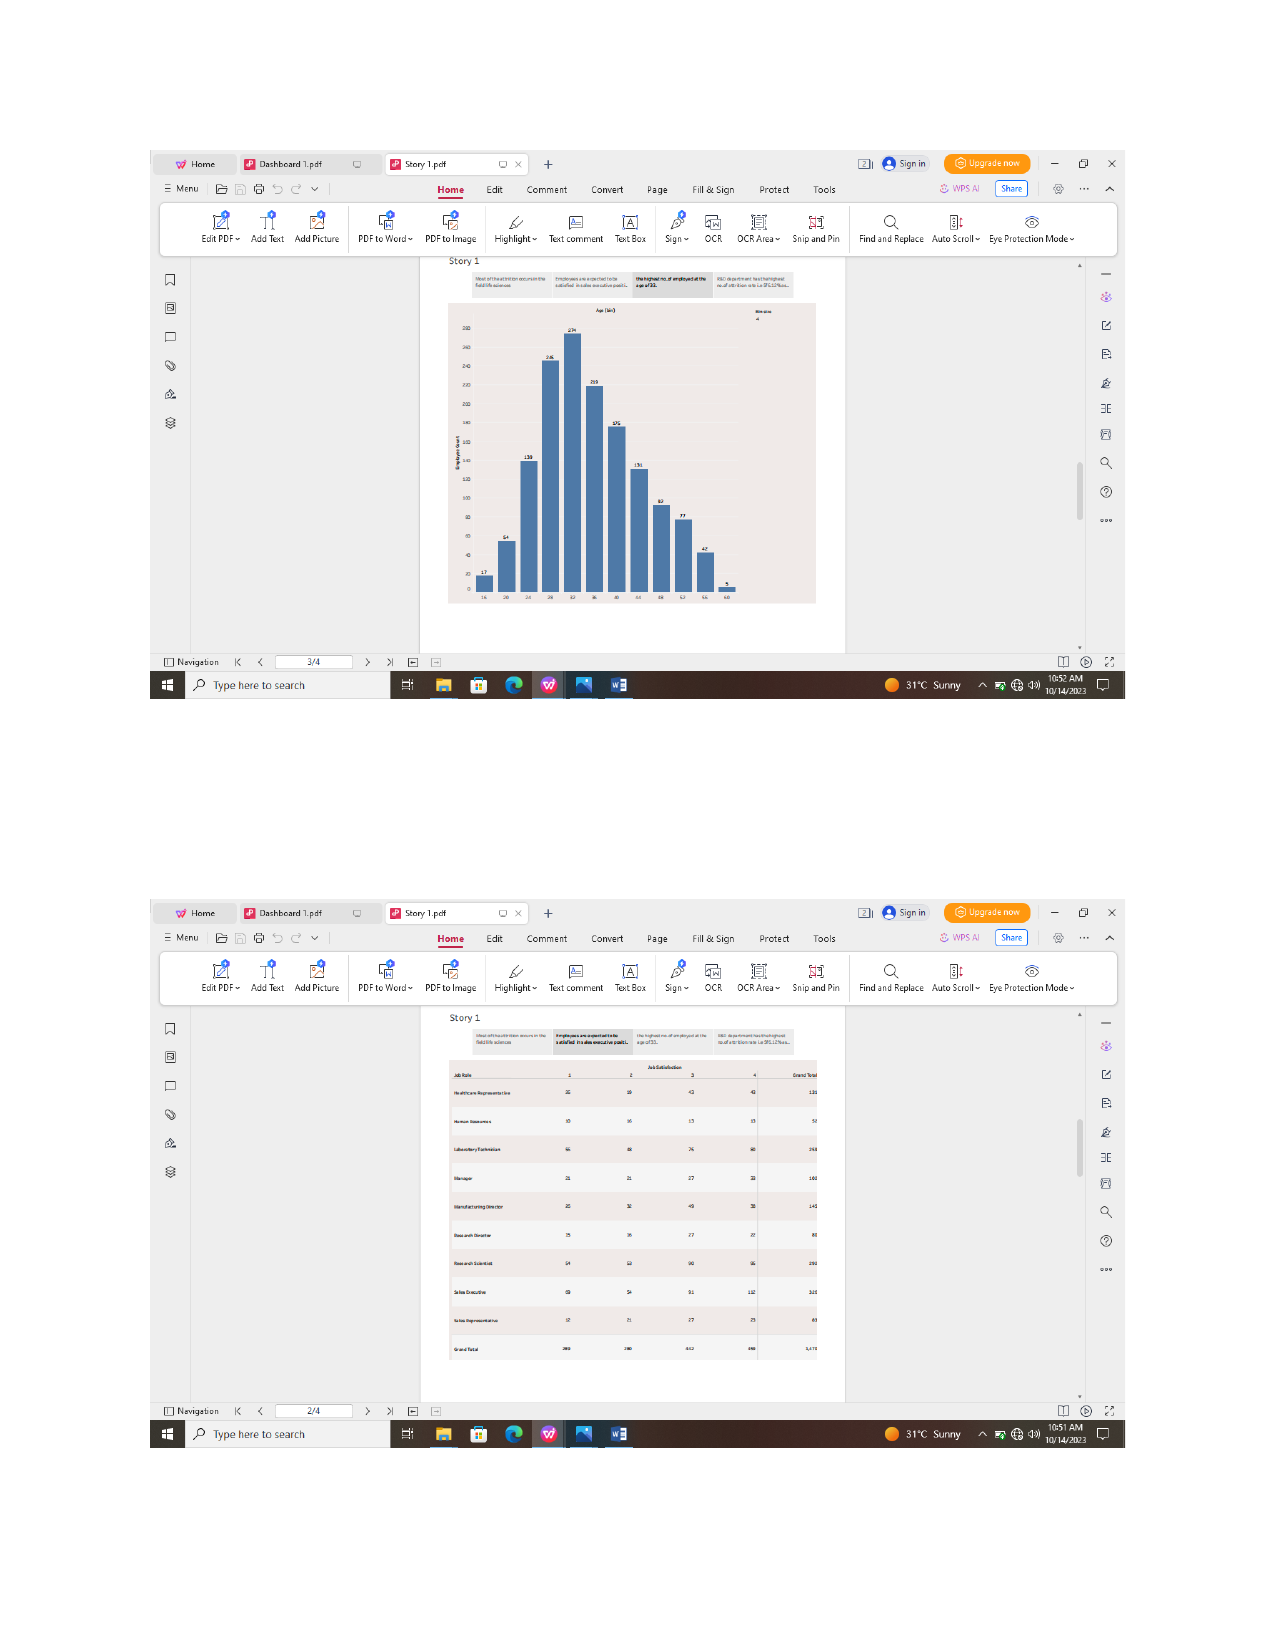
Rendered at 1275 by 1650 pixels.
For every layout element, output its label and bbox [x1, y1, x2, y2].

picture [150, 899, 1125, 1448]
picture [150, 150, 1125, 699]
